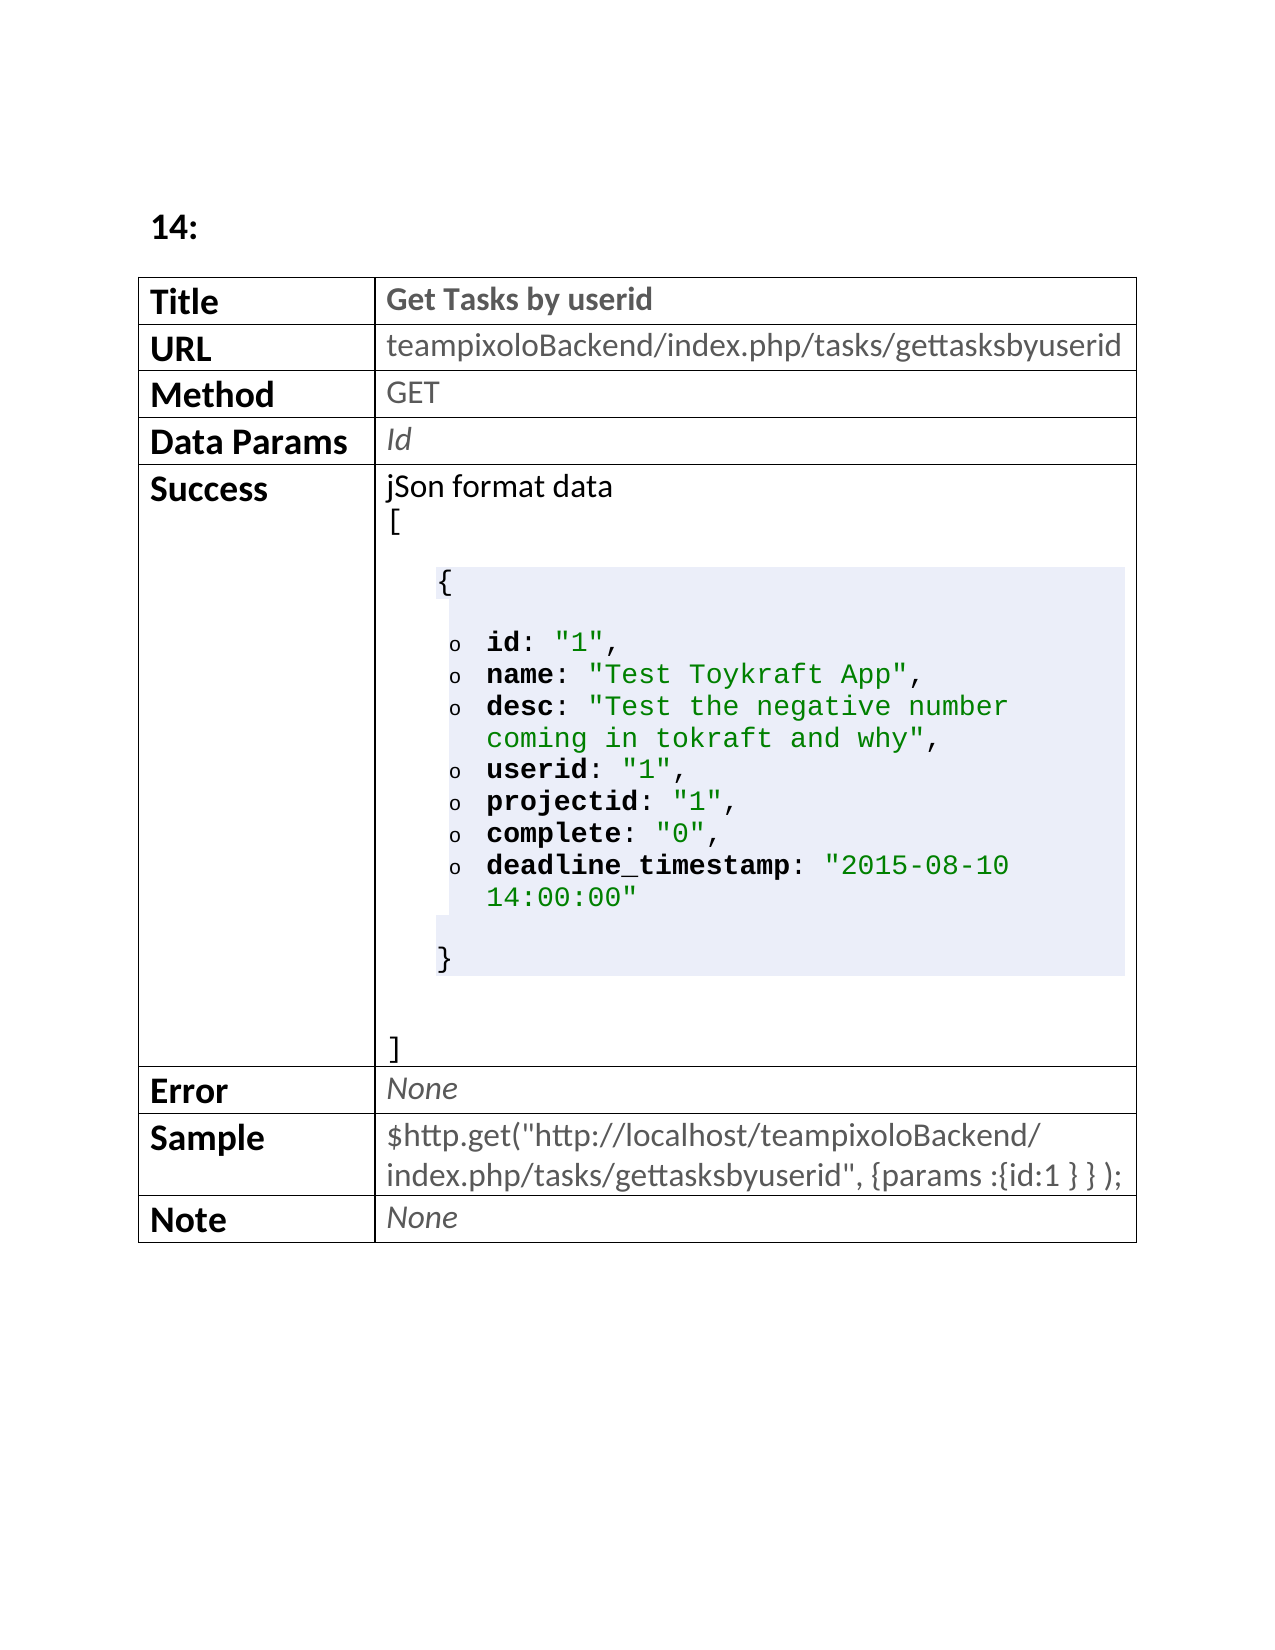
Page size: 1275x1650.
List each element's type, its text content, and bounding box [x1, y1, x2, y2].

table_cell $http.get("http://localhost/teampixoloBackend/index.php/tasks/gettasksbyuserid", {params :{id:1 } } ); [376, 1114, 1136, 1195]
table_header Get Tasks by userid [376, 278, 1136, 323]
table_cell Data Params [139, 418, 374, 464]
table_cell GET [376, 371, 1136, 417]
table_cell None [376, 1196, 1136, 1242]
table_cell teampixoloBackend/index.php/tasks/gettasksbyuserid [376, 325, 1136, 370]
table_cell Method [139, 371, 374, 417]
table_cell Sample [139, 1114, 374, 1195]
table_cell None [376, 1067, 1136, 1112]
table_cell Note [139, 1196, 374, 1242]
table_cell Success [139, 465, 374, 1066]
table_cell jSon format data [ { id: "1", name: "Test Toykraft App", desc: "Test the negative number coming in tokraft and why", userid: "1", projectid: "1", complete: "0", deadline_timestamp: "2015-08-10 14:00:00" } ] [376, 465, 1136, 1066]
text 14: [150, 203, 1125, 249]
table_cell Id [376, 418, 1136, 464]
table_cell URL [139, 325, 374, 370]
table_header Title [139, 278, 374, 323]
table_cell Error [139, 1067, 374, 1112]
